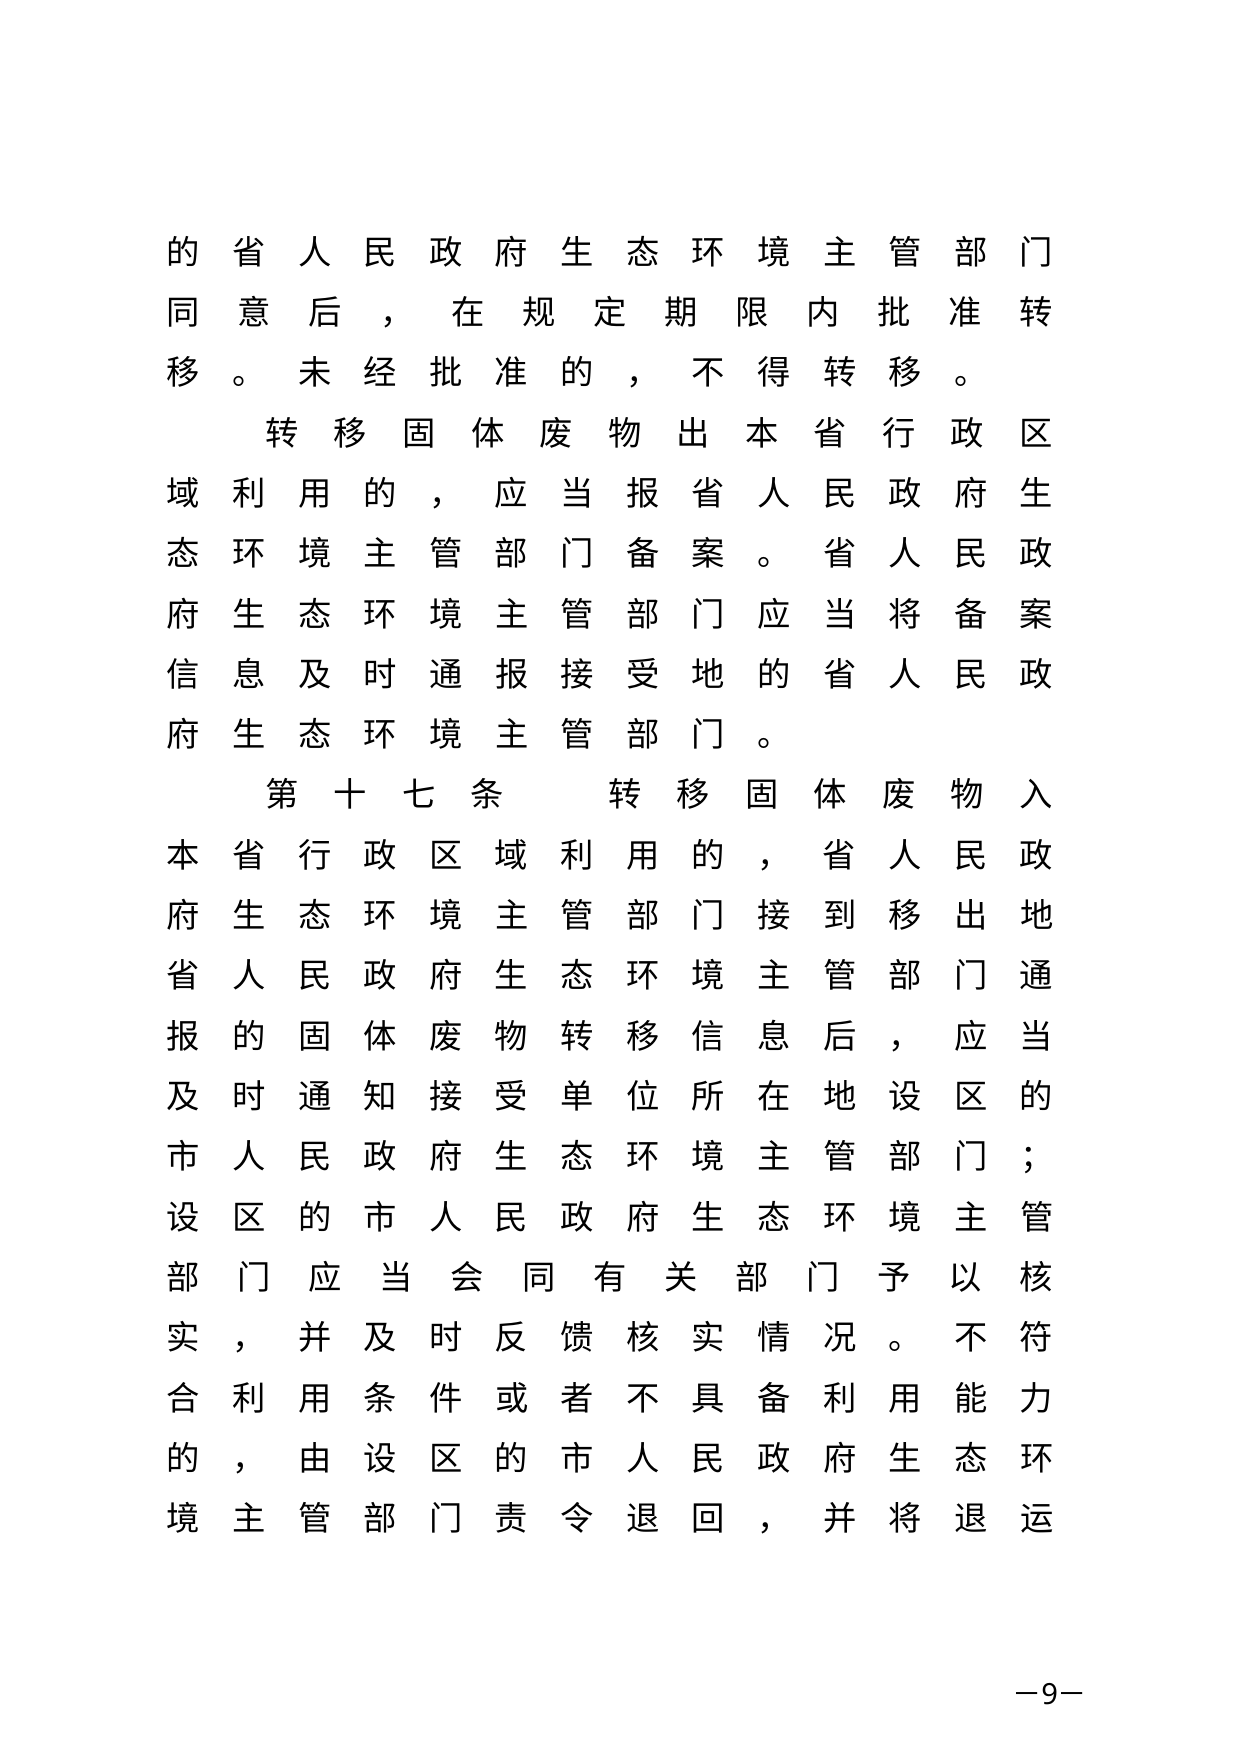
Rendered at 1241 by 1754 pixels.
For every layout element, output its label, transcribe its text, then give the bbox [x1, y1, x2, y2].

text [167, 762, 1085, 1546]
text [167, 219, 1085, 400]
text 转移固体废物出本省行政区域利用的，应当报省人民政府生态环境主管部门备案。省人民政府生态环境主管部门应当将备案信息及时通报接受地的省人民政府生态环境主管部门。 [167, 400, 1085, 762]
